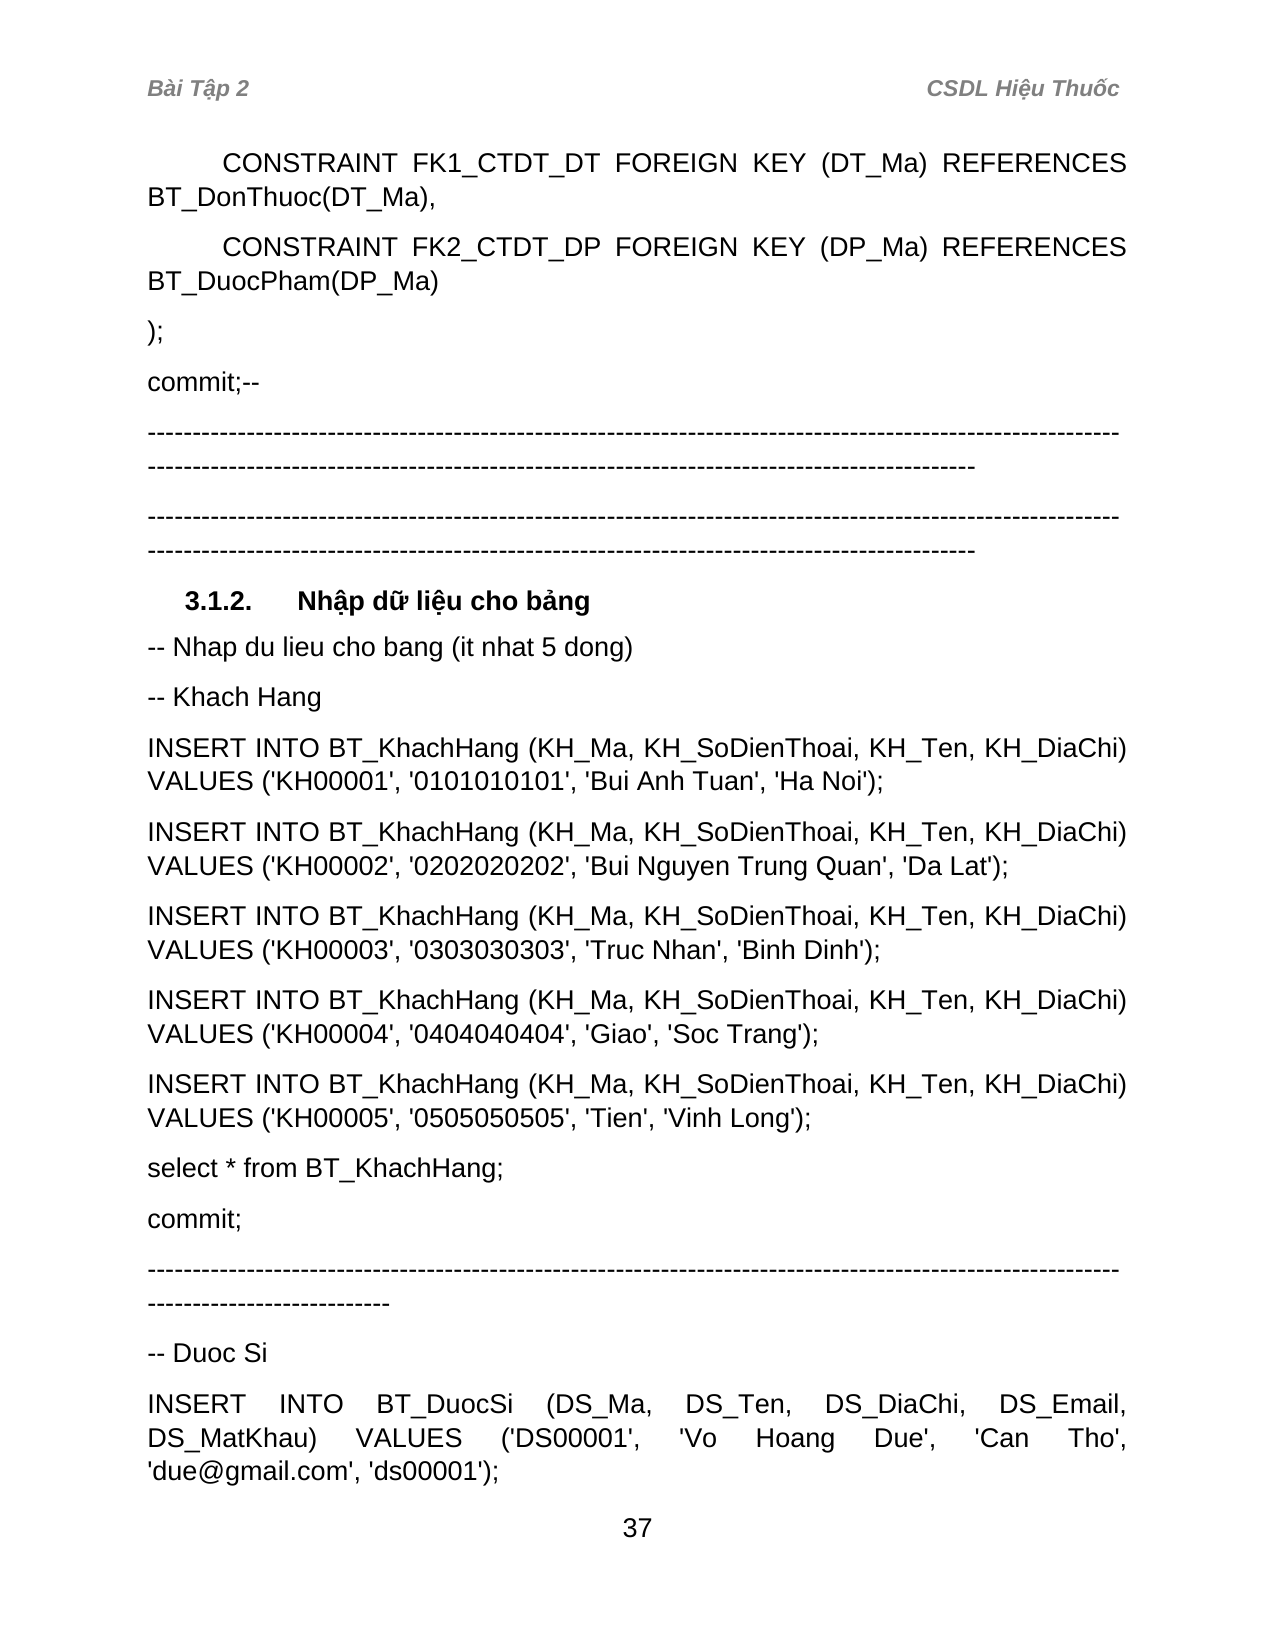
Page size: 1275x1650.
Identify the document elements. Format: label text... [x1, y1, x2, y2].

text CONSTRAINT FK1_CTDT_DT FOREIGN KEY (DT_Ma) REFERENCES BT_DonThuoc(DT_Ma), [147, 147, 1128, 212]
text INSERT INTO BT_KhachHang (KH_Ma, KH_SoDienThoai, KH_Ten, KH_DiaChi) VALUES ('KH00002', '0202020202', 'Bui Nguyen Trung Quan', 'Da Lat'); [147, 816, 1128, 881]
text commit; [147, 1203, 1128, 1234]
text INSERT INTO BT_KhachHang (KH_Ma, KH_SoDienThoai, KH_Ten, KH_DiaChi) VALUES ('KH00001', '0101010101', 'Bui Anh Tuan', 'Ha Noi'); [147, 732, 1128, 797]
subtitle Nhập dữ liệu cho bảng [184, 584, 1128, 616]
text ); [147, 315, 1128, 347]
text INSERT INTO BT_DuocSi (DS_Ma, DS_Ten, DS_DiaChi, DS_Email, DS_MatKhau) VALUES ('DS00001', 'Vo Hoang Due', 'Can Tho', 'due@gmail.com', 'ds00001'); [147, 1388, 1128, 1487]
text INSERT INTO BT_KhachHang (KH_Ma, KH_SoDienThoai, KH_Ten, KH_DiaChi) VALUES ('KH00005', '0505050505', 'Tien', 'Vinh Long'); [147, 1068, 1128, 1133]
text -------------------------------------------------------------------------------------------------------------------------------------------------------------------------------------------------------- [147, 500, 1128, 565]
text -- Khach Hang [147, 681, 1128, 712]
text INSERT INTO BT_KhachHang (KH_Ma, KH_SoDienThoai, KH_Ten, KH_DiaChi) VALUES ('KH00004', '0404040404', 'Giao', 'Soc Trang'); [147, 984, 1128, 1049]
text commit;-- [147, 366, 1128, 397]
text select * from BT_KhachHang; [147, 1152, 1128, 1184]
text CONSTRAINT FK2_CTDT_DP FOREIGN KEY (DP_Ma) REFERENCES BT_DuocPham(DP_Ma) [147, 231, 1128, 296]
text -- Duoc Si [147, 1337, 1128, 1369]
text -------------------------------------------------------------------------------------------------------------------------------------------------------------------------------------------------------- [147, 416, 1128, 481]
text --------------------------------------------------------------------------------------------------------------------------------------- [147, 1253, 1128, 1318]
text INSERT INTO BT_KhachHang (KH_Ma, KH_SoDienThoai, KH_Ten, KH_DiaChi) VALUES ('KH00003', '0303030303', 'Truc Nhan', 'Binh Dinh'); [147, 900, 1128, 965]
text -- Nhap du lieu cho bang (it nhat 5 dong) [147, 631, 1128, 662]
